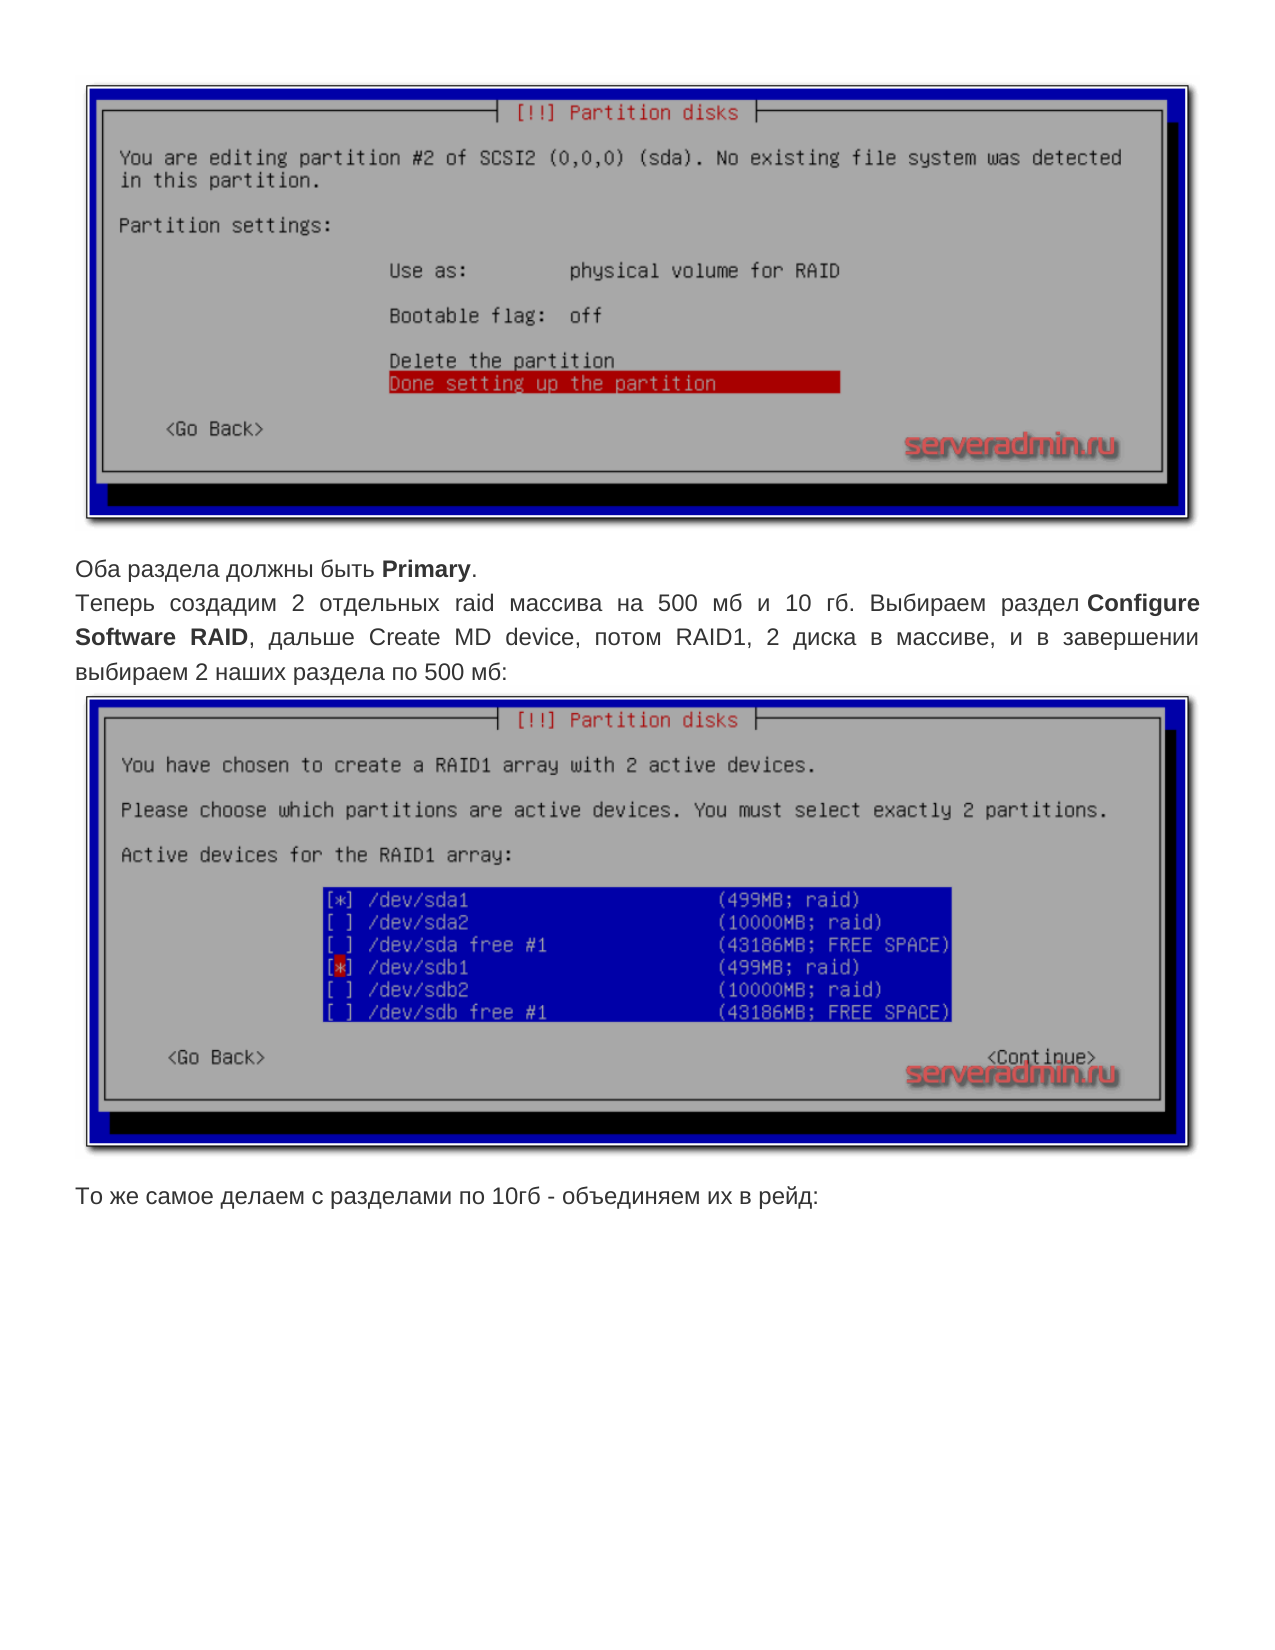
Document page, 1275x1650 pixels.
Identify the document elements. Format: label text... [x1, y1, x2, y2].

text Оба раздела должны быть Primary. [75, 548, 1200, 582]
picture [75, 75, 1200, 531]
text Теперь создадим 2 отдельных raid массива на 500 мб и 10 гб. Выбираем раздел Configure Software RAID, дальше Create MD device, потом RAID1, 2 диска в массиве, и в завершении выбираем 2 наших раздела по 500 мб: [75, 582, 1200, 685]
picture [75, 685, 1200, 1159]
text То же самое делаем с разделами по 10гб - объединяем их в рейд: [75, 1175, 1200, 1209]
